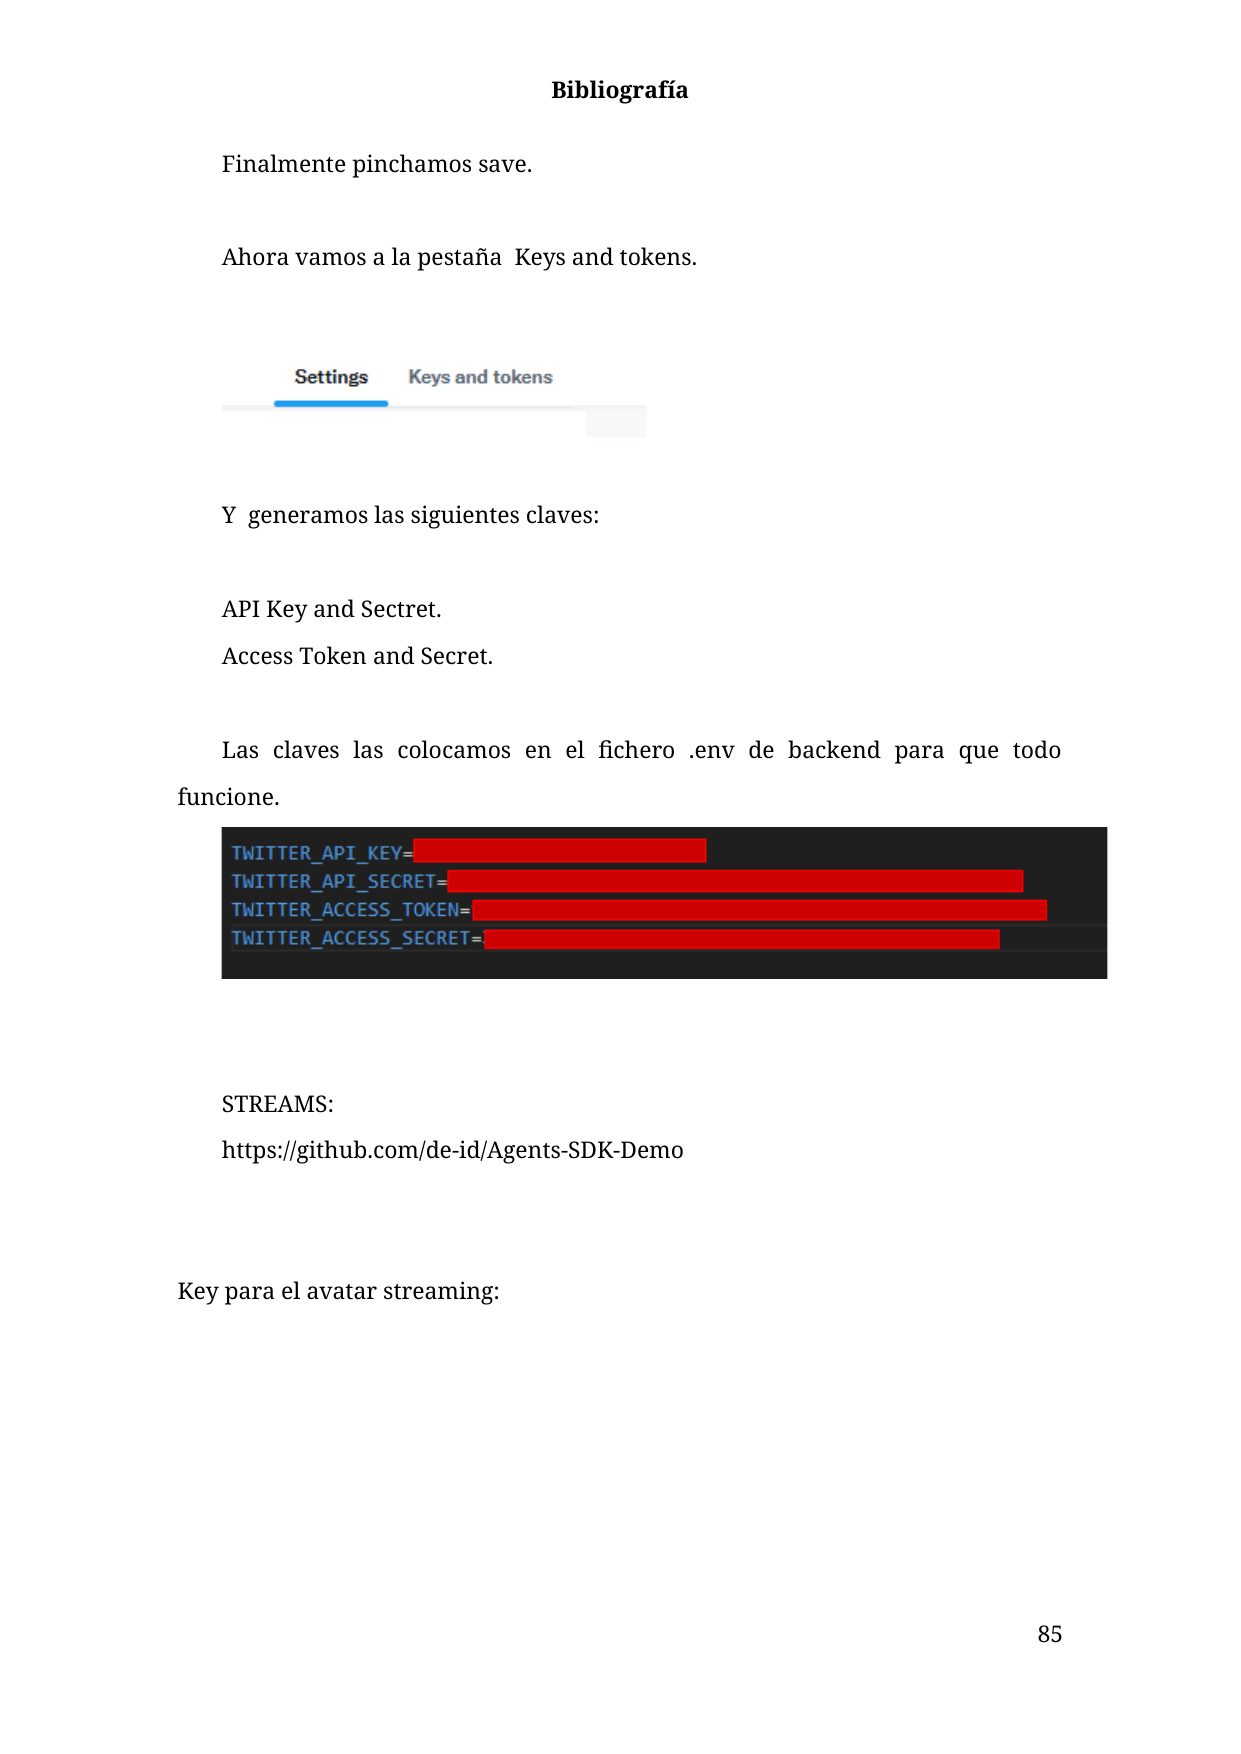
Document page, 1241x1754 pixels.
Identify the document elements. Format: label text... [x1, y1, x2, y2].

list Finalmente pinchamos save. [177, 148, 1063, 179]
list Las claves las colocamos en el fichero .env de backend para que todo funcione. [177, 733, 1063, 812]
list API Key and Sectret. [177, 593, 1063, 624]
list STREAMS: [177, 1087, 1063, 1119]
list Access Token and Secret. [177, 640, 1063, 671]
list Ahora vamos a la pestaña Keys and tokens. [177, 241, 1063, 273]
picture [221, 335, 647, 437]
list https://github.com/de-id/Agents-SDK-Demo [177, 1134, 1063, 1166]
picture [221, 827, 1108, 979]
text Key para el avatar streaming: [177, 1275, 1063, 1306]
list Y generamos las siguientes claves: [177, 499, 1063, 530]
